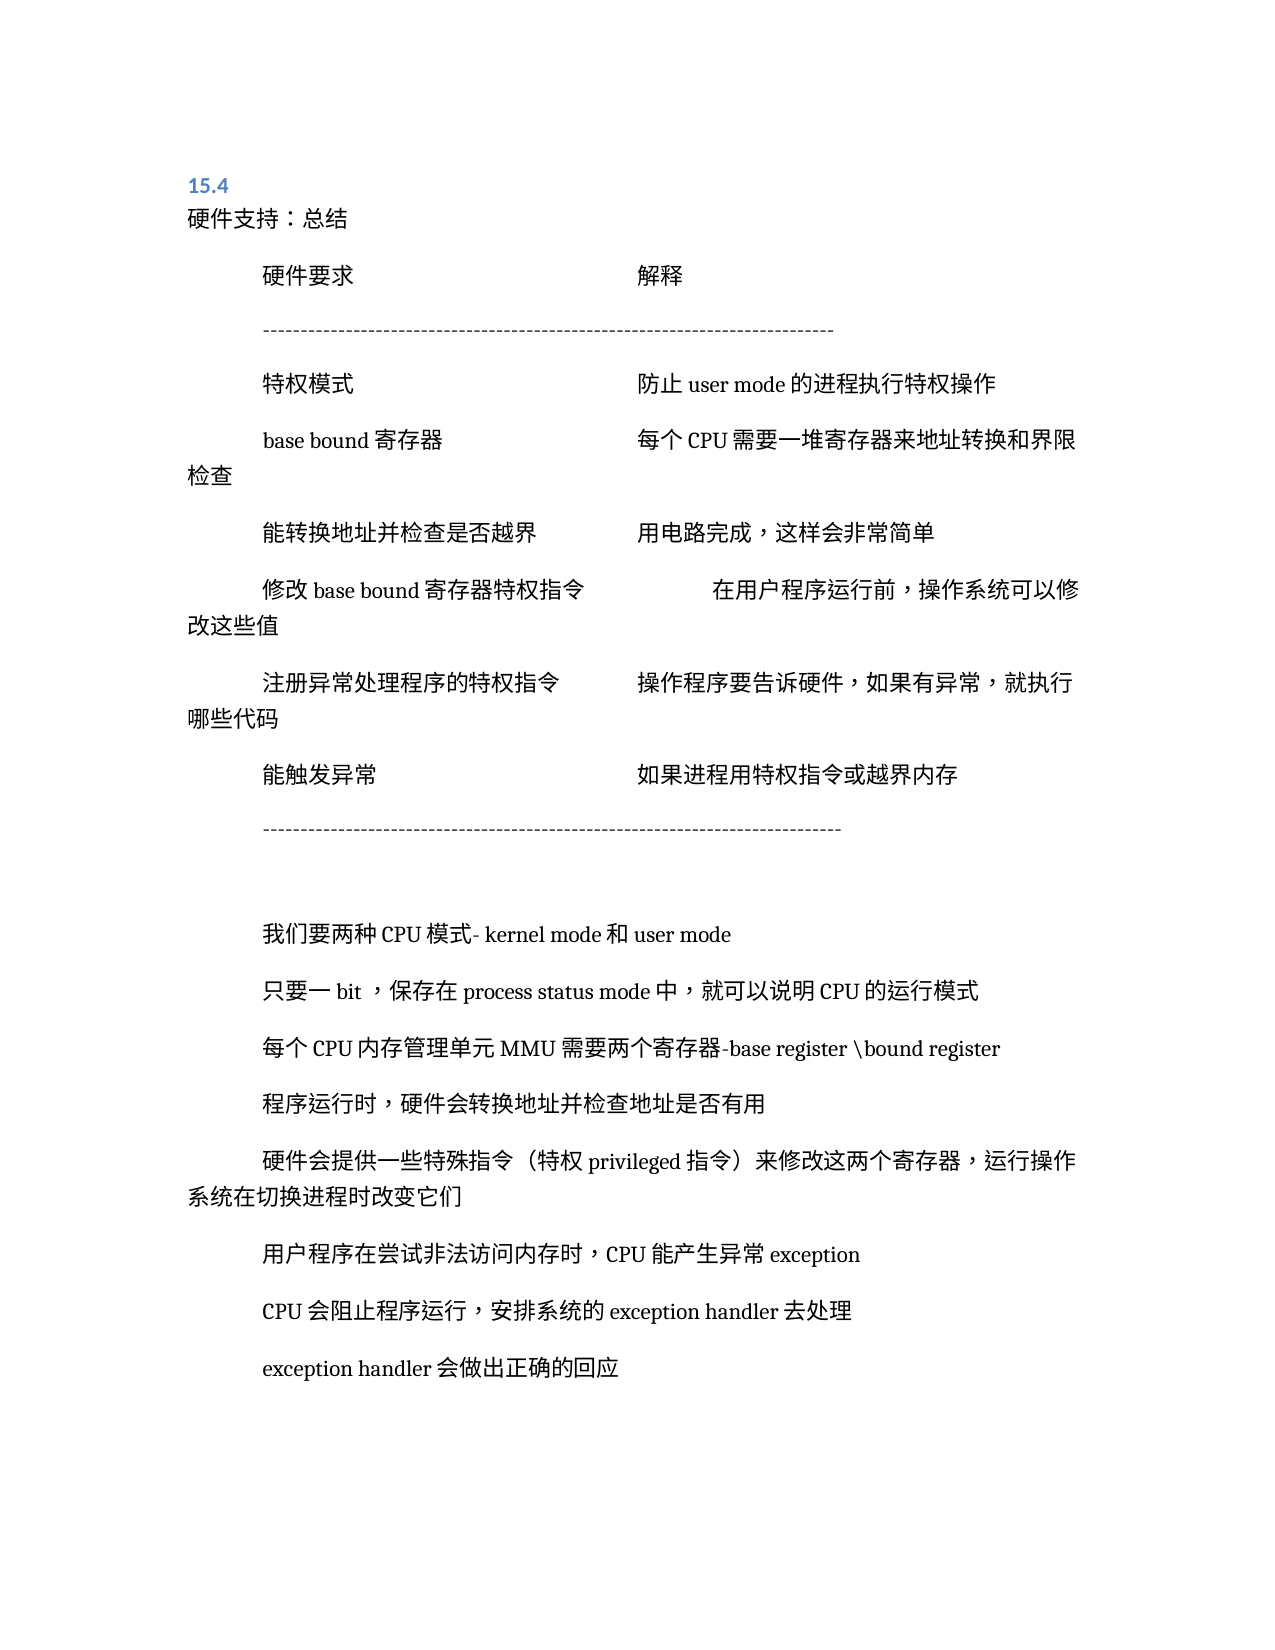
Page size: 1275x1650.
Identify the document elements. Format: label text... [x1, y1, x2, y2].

text 能转换地址并检查是否越界 用电路完成，这样会非常简单 [187, 517, 1087, 548]
text 程序运行时，硬件会转换地址并检查地址是否有用 [187, 1088, 1087, 1120]
text 特权模式 防止user mode的进程执行特权操作 [187, 368, 1087, 399]
text base bound寄存器 每个CPU需要一堆寄存器来地址转换和界限检查 [187, 424, 1087, 492]
text CPU会阻止程序运行，安排系统的exception handler去处理 [187, 1295, 1087, 1326]
text 硬件会提供一些特殊指令（特权privileged 指令）来修改这两个寄存器，运行操作系统在切换进程时改变它们 [187, 1145, 1087, 1212]
text 硬件要求 解释 [187, 260, 1087, 291]
text 修改base bound寄存器特权指令 在用户程序运行前，操作系统可以修改这些值 [187, 574, 1087, 641]
text 只要一bit ，保存在process status mode中，就可以说明CPU的运行模式 [187, 975, 1087, 1006]
text 用户程序在尝试非法访问内存时，CPU能产生异常exception [187, 1238, 1087, 1269]
subtitle 15.4 [187, 171, 1087, 199]
text 我们要两种CPU模式- kernel mode和user mode [187, 918, 1087, 949]
text ---------------------------------------------------------------------------- [187, 317, 1087, 343]
text 能触发异常 如果进程用特权指令或越界内存 [187, 759, 1087, 791]
text exception handler会做出正确的回应 [187, 1351, 1087, 1383]
text ----------------------------------------------------------------------------- [187, 816, 1087, 842]
text 每个CPU内存管理单元MMU 需要两个寄存器-base register \bound register [187, 1032, 1087, 1063]
text 硬件支持：总结 [187, 203, 1087, 234]
text 注册异常处理程序的特权指令 操作程序要告诉硬件，如果有异常，就执行哪些代码 [187, 667, 1087, 734]
